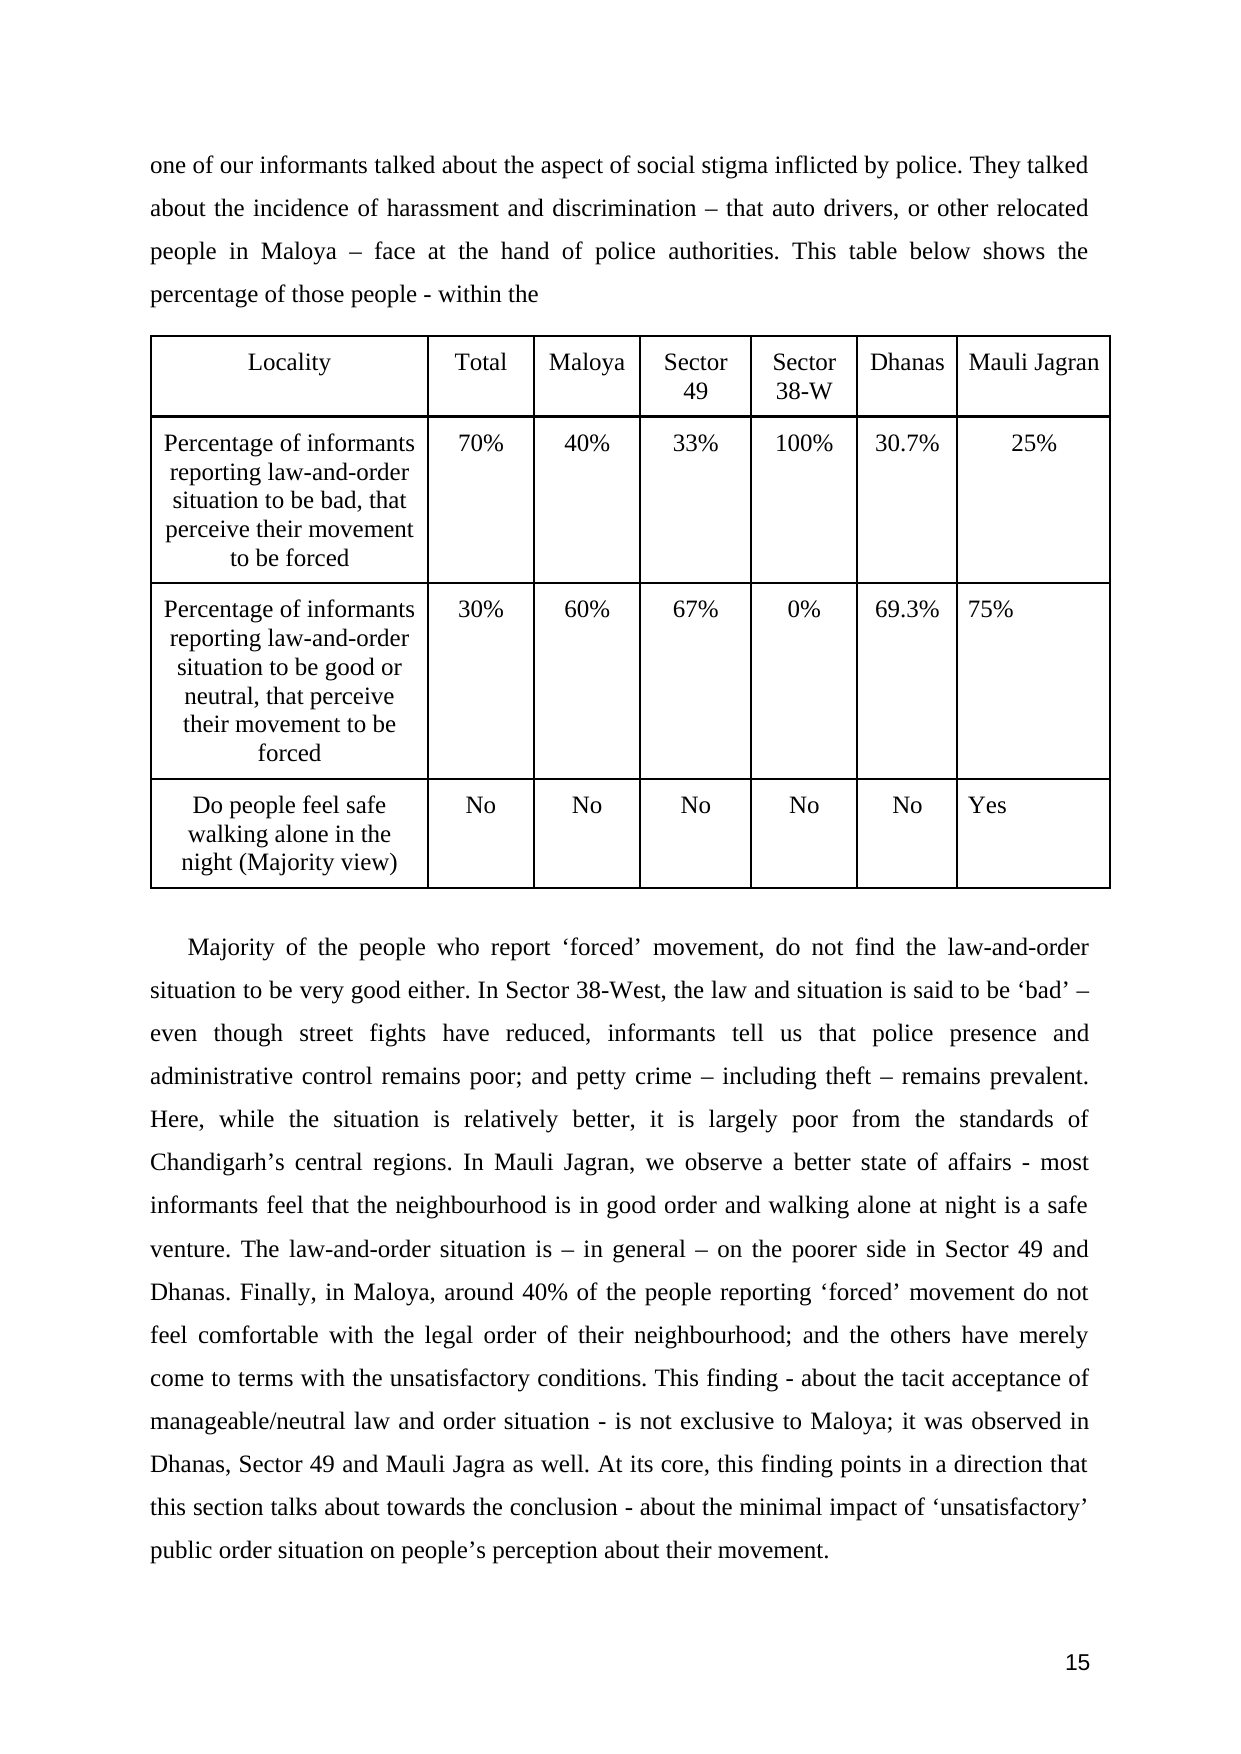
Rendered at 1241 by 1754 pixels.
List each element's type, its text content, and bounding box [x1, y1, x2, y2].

table_header Sector 49 [641, 337, 750, 415]
table_cell Do people feel safe walking alone in the night (Majority view) [152, 780, 427, 887]
table_header Locality [152, 337, 427, 415]
table_cell 70% [429, 418, 533, 582]
table_header Total [429, 337, 533, 415]
table_cell No [641, 780, 750, 887]
table_header Dhanas [858, 337, 956, 415]
table_cell 33% [641, 418, 750, 582]
table_cell 30% [429, 584, 533, 777]
table_header Mauli Jagran [958, 337, 1109, 415]
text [150, 150, 1090, 308]
table_header Sector 38-W [752, 337, 856, 415]
table_cell 60% [535, 584, 639, 777]
table_cell 30.7% [858, 418, 956, 582]
table_cell 25% [958, 418, 1109, 582]
table_cell Percentage of informants reporting law-and-order situation to be bad, that perceive their movement to be forced [152, 418, 427, 582]
table_cell No [429, 780, 533, 887]
table_cell 75% [958, 584, 1109, 777]
table_cell 0% [752, 584, 856, 777]
table_cell No [535, 780, 639, 887]
table_cell Percentage of informants reporting law-and-order situation to be good or neutral, that perceive their movement to be forced [152, 584, 427, 777]
table_cell Yes [958, 780, 1109, 887]
table_cell No [752, 780, 856, 887]
table_header Maloya [535, 337, 639, 415]
table_cell 100% [752, 418, 856, 582]
text Majority of the people who report ‘forced’ movement, do not find the law-and-order situation to be very good either. In Sector 38-West, the law and situation is said to be ‘bad’ – even though street fights have reduced, informants tell us that police presence and administrative control remains poor; and petty crime – including theft – remains prevalent. Here, while the situation is relatively better, it is largely poor from the standards of Chandigarh’s central regions. In Mauli Jagran, we observe a better state of affairs - most informants feel that the neighbourhood is in good order and walking alone at night is a safe venture. The law-and-order situation is – in general – on the poorer side in Sector 49 and Dhanas. Finally, in Maloya, around 40% of the people reporting ‘forced’ movement do not feel comfortable with the legal order of their neighbourhood; and the others have merely come to terms with the unsatisfactory conditions. This finding - about the tacit acceptance of manageable/neutral law and order situation - is not exclusive to Maloya; it was observed in Dhanas, Sector 49 and Mauli Jagra as well. At its core, this finding points in a direction that this section talks about towards the conclusion - about the minimal impact of ‘unsatisfactory’ public order situation on people’s perception about their movement. [150, 932, 1090, 1564]
table_cell No [858, 780, 956, 887]
table_cell 69.3% [858, 584, 956, 777]
table_cell 40% [535, 418, 639, 582]
table_cell 67% [641, 584, 750, 777]
